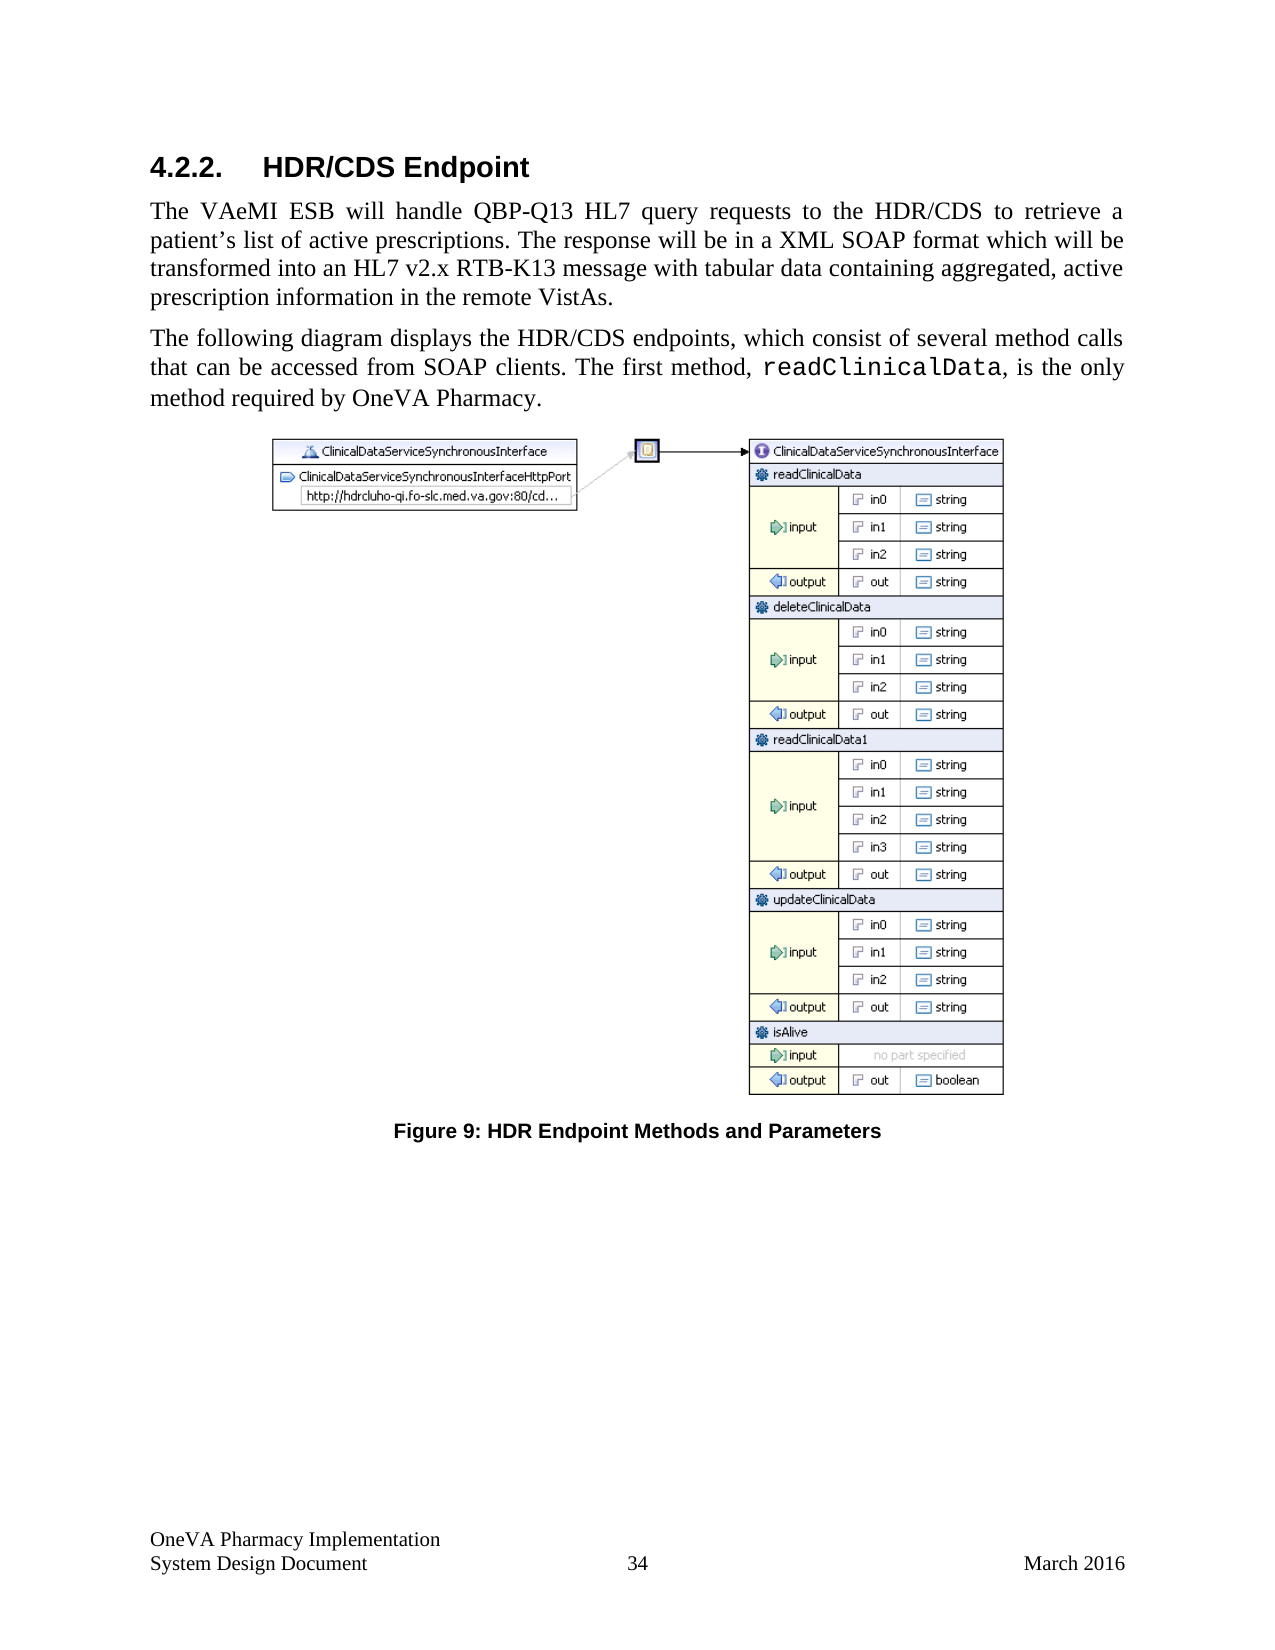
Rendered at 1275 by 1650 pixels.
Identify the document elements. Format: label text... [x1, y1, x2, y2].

text The VAeMI ESB will handle QBP-Q13 HL7 query requests to the HDR/CDS to retrieve a patient’s list of active prescriptions. The response will be in a XML SOAP format which will be transformed into an HL7 v2.x RTB-K13 message with tabular data containing aggregated, active prescription information in the remote VistAs. [150, 196, 1125, 311]
picture [262, 424, 1013, 1095]
subtitle HDR/CDS Endpoint [150, 150, 1125, 183]
text Figure 9: HDR Endpoint Methods and Parameters [150, 1119, 1125, 1143]
text The following diagram displays the HDR/CDS endpoints, which consist of several method calls that can be accessed from SOAP clients. The first method, readClinicalData, is the only method required by OneVA Pharmacy. [150, 323, 1125, 412]
